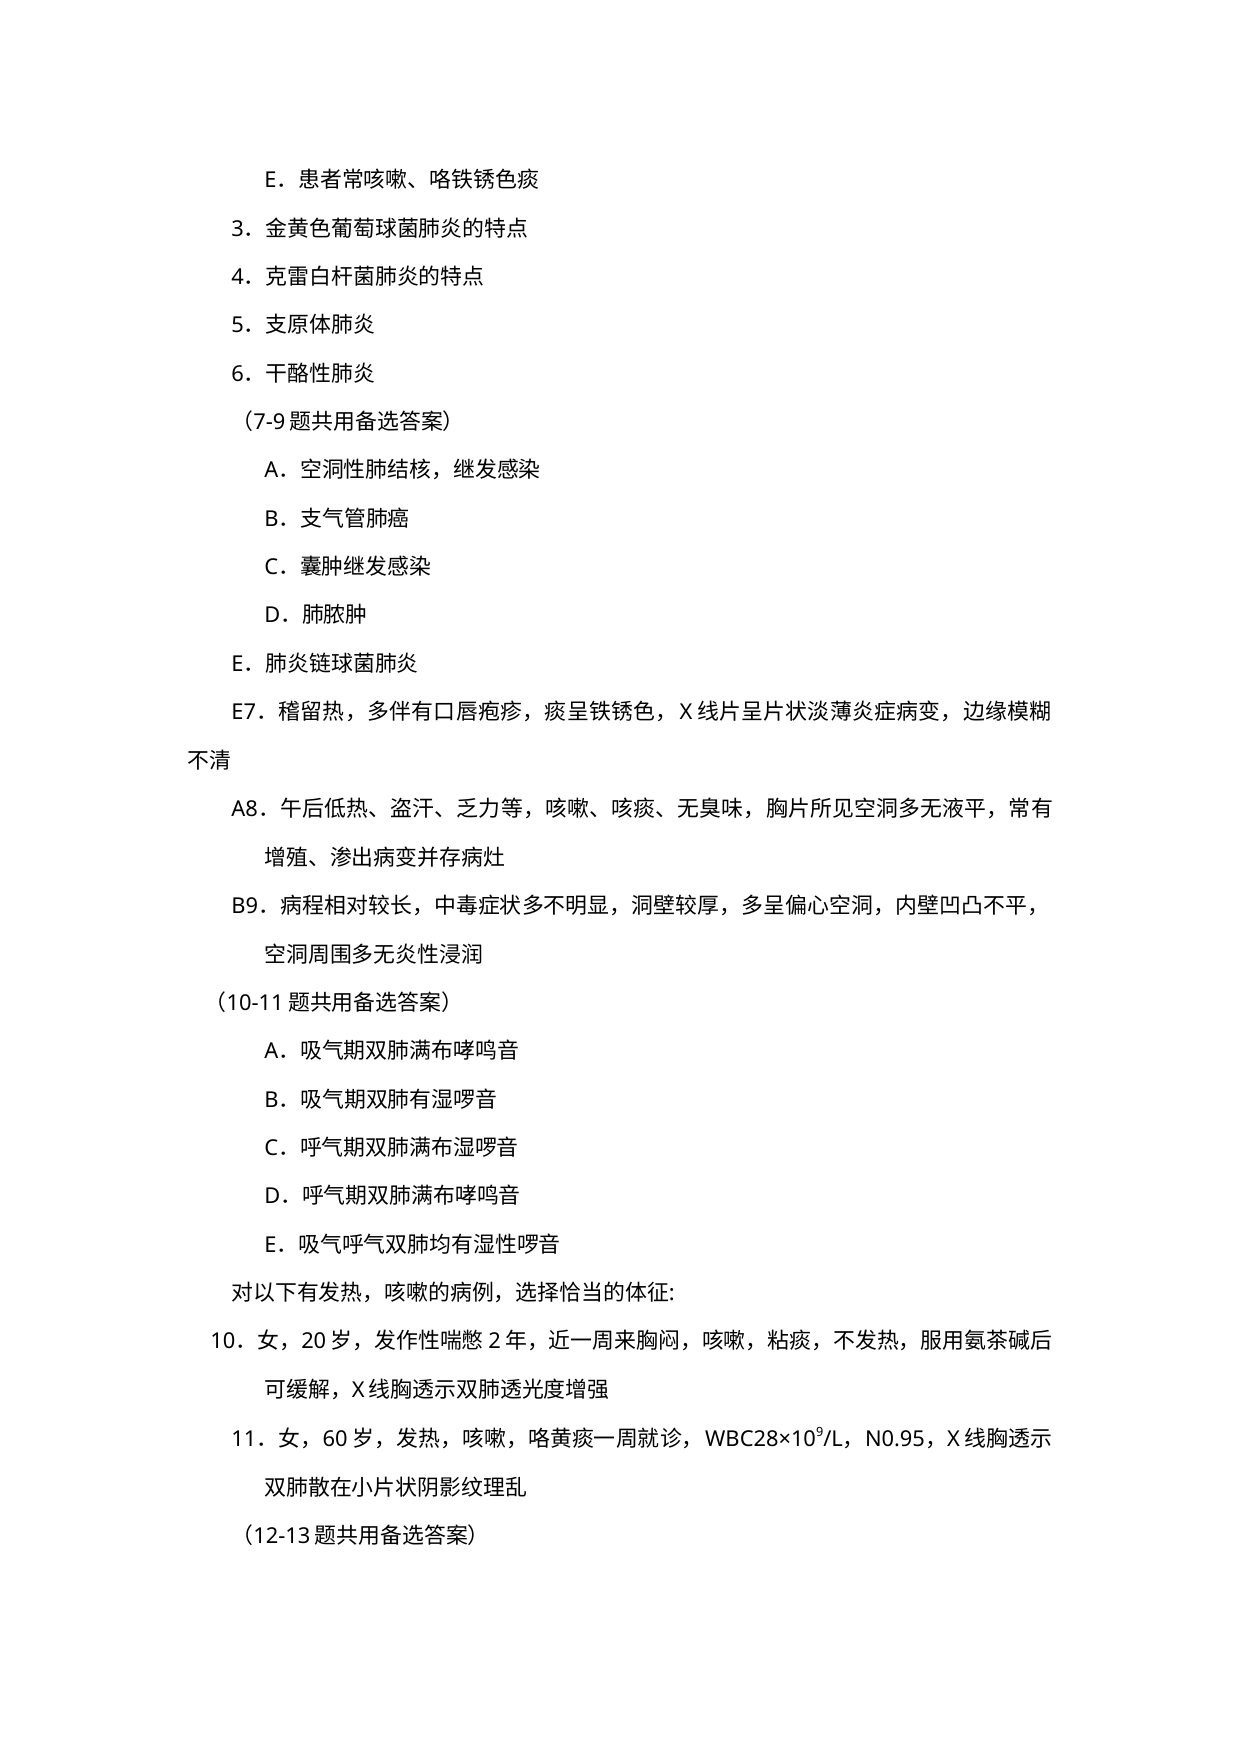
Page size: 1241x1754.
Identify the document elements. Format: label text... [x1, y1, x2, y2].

text C．呼气期双肺满布湿啰音 [187, 1130, 1053, 1162]
text B．吸气期双肺有湿啰音 [187, 1082, 1053, 1114]
text E．肺炎链球菌肺炎 [187, 645, 1053, 678]
text A．吸气期双肺满布哮鸣音 [187, 1033, 1053, 1066]
text A8．午后低热、盗汗、乏力等，咳嗽、咳痰、无臭味，胸片所见空洞多无液平，常有增殖、渗出病变并存病灶 [231, 791, 1053, 872]
text （12-13题共用备选答案） [187, 1517, 1053, 1550]
text 对以下有发热，咳嗽的病例，选择恰当的体征: [187, 1275, 1053, 1307]
text 3．金黄色葡萄球菌肺炎的特点 [187, 210, 1053, 243]
text A．空洞性肺结核，继发感染 [187, 452, 1053, 484]
text 4．克雷白杆菌肺炎的特点 [187, 259, 1053, 291]
text C．囊肿继发感染 [187, 549, 1053, 581]
text 6．干酪性肺炎 [187, 355, 1053, 388]
text 11．女，60岁，发热，咳嗽，咯黄痰一周就诊，WBC28×109/L，N0.95，X线胸透示双肺散在小片状阴影纹理乱 [231, 1420, 1053, 1502]
text E．吸气呼气双肺均有湿性啰音 [187, 1227, 1053, 1259]
text （7-9题共用备选答案） [187, 404, 1053, 436]
text B．支气管肺癌 [187, 500, 1053, 533]
text E．患者常咳嗽、咯铁锈色痰 [187, 162, 1053, 194]
text 10．女，20岁，发作性喘憋2年，近一周来胸闷，咳嗽，粘痰，不发热，服用氨茶碱后可缓解，X线胸透示双肺透光度增强 [187, 1323, 1053, 1404]
text D．肺脓肿 [187, 597, 1053, 629]
text （10-11题共用备选答案） [187, 985, 1053, 1017]
text D．呼气期双肺满布哮鸣音 [187, 1178, 1053, 1211]
text B9．病程相对较长，中毒症状多不明显，洞壁较厚，多呈偏心空洞，内壁凹凸不平，空洞周围多无炎性浸润 [231, 888, 1053, 969]
text E7．稽留热，多伴有口唇疱疹，痰呈铁锈色，X线片呈片状淡薄炎症病变，边缘模糊不清 [187, 694, 1053, 775]
text 5．支原体肺炎 [187, 307, 1053, 339]
